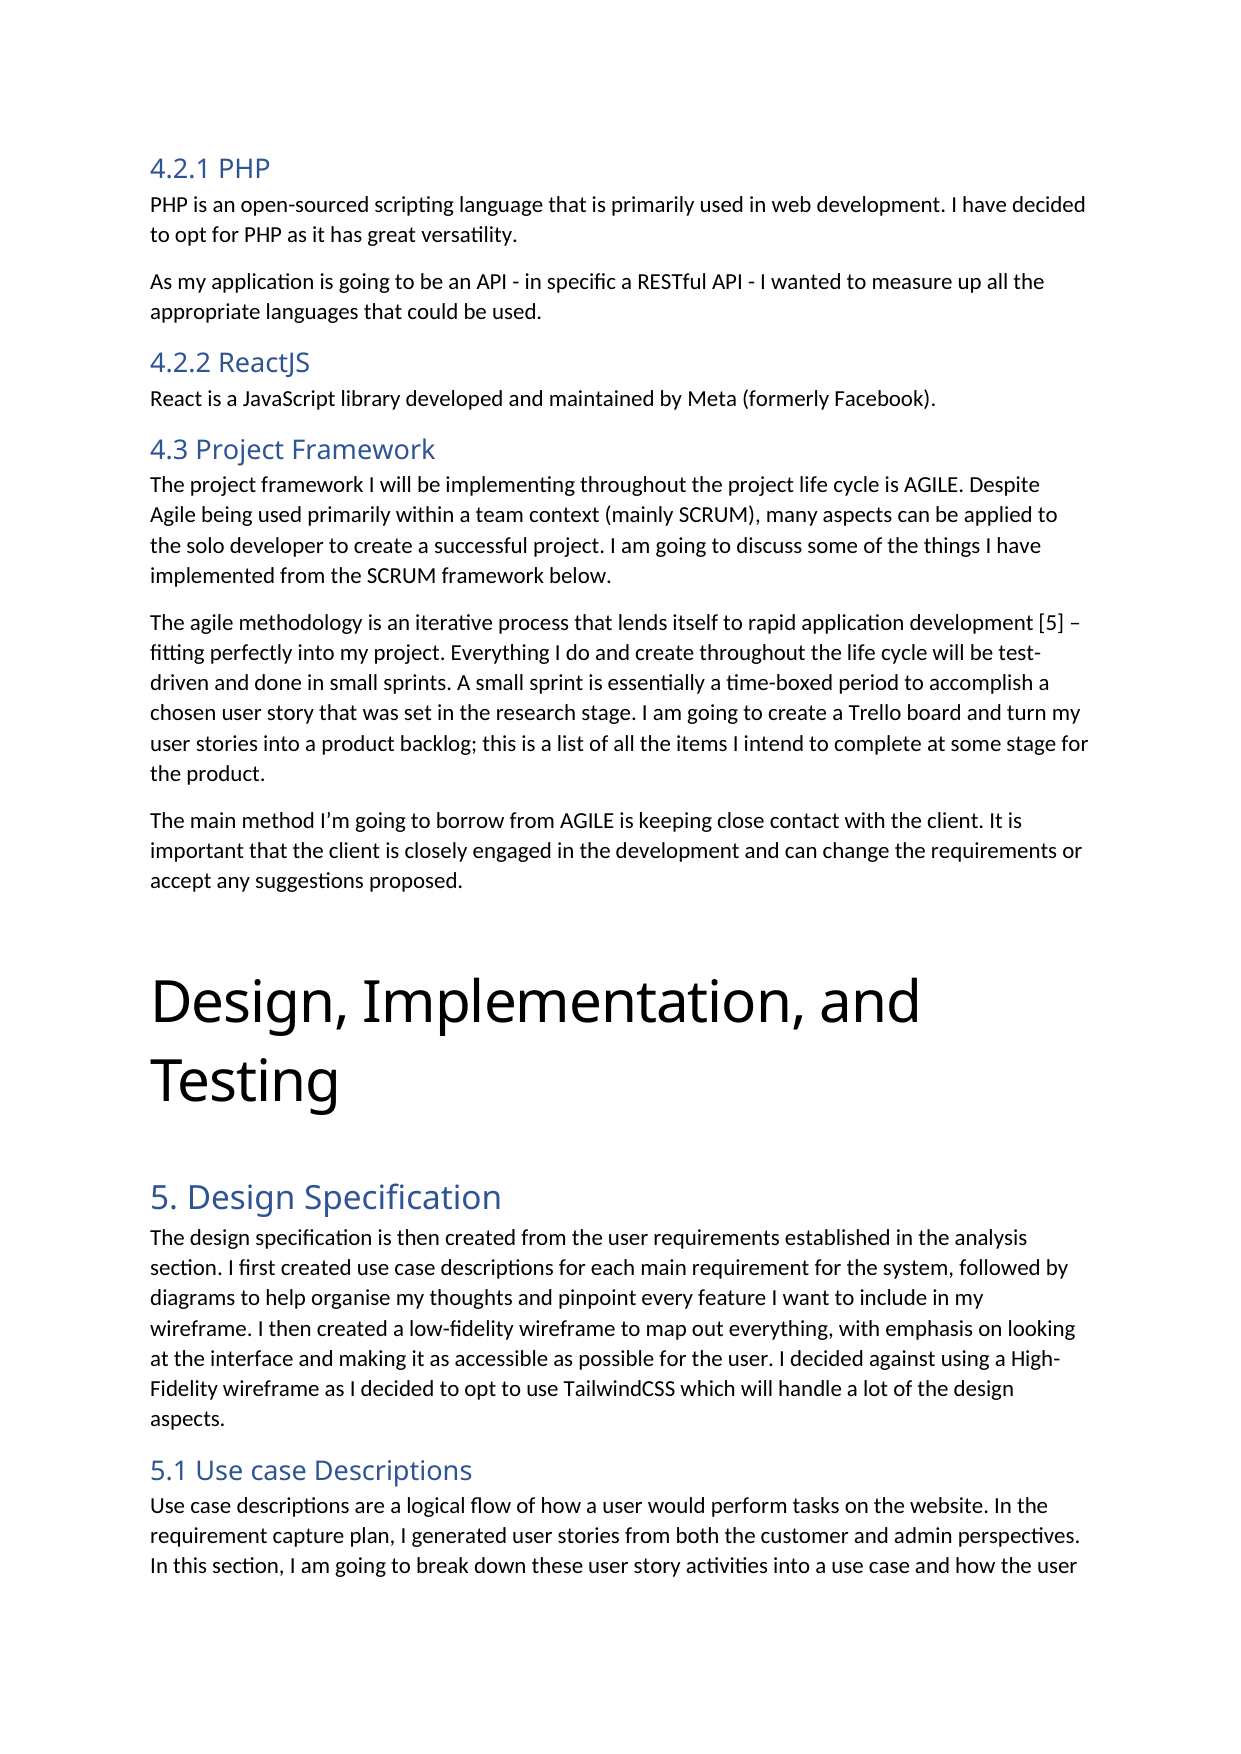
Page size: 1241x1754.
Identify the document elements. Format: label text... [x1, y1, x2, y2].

text The design specification is then created from the user requirements established in the analysis section. I first created use case descriptions for each main requirement for the system, followed by diagrams to help organise my thoughts and pinpoint every feature I want to include in my wireframe. I then created a low-fidelity wireframe to map out everything, with emphasis on looking at the interface and making it as accessible as possible for the user. I decided against using a High-Fidelity wireframe as I decided to opt to use TailwindCSS which will handle a lot of the design aspects. [150, 1223, 1090, 1432]
text The agile methodology is an iterative process that lends itself to rapid application development [5] –fitting perfectly into my project. Everything I do and create throughout the life cycle will be test-driven and done in small sprints. A small sprint is essentially a time-boxed period to accomplish a chosen user story that was set in the research stage. I am going to create a Trello board and turn my user stories into a product backlog; this is a list of all the items I intend to complete at some stage for the product. [150, 608, 1090, 787]
text React is a JavaScript library developed and maintained by Meta (formerly Facebook). [150, 384, 1090, 412]
subtitle 4.2.1 PHP [150, 150, 1090, 187]
subtitle 4.2.2 ReactJS [150, 344, 1090, 381]
subtitle 5.1 Use case Descriptions [150, 1451, 1090, 1488]
text The project framework I will be implementing throughout the project life cycle is AGILE. Despite Agile being used primarily within a team context (mainly SCRUM), many aspects can be applied to the solo developer to create a successful project. I am going to discuss some of the things I have implemented from the SCRUM framework below. [150, 470, 1090, 589]
text PHP is an open-sourced scripting language that is primarily used in web development. I have decided to opt for PHP as it has great versatility. [150, 190, 1090, 248]
title Design, Implementation, and Testing [150, 960, 1090, 1119]
subtitle 4.3 Project Framework [150, 431, 1090, 467]
subtitle 5. Design Specification [150, 1174, 1090, 1219]
text The main method I’m going to borrow from AGILE is keeping close contact with the client. It is important that the client is closely engaged in the development and can change the requirements or accept any suggestions proposed. [150, 806, 1090, 894]
text As my application is going to be an API - in specific a RESTful API - I wanted to measure up all the appropriate languages that could be used. [150, 267, 1090, 325]
